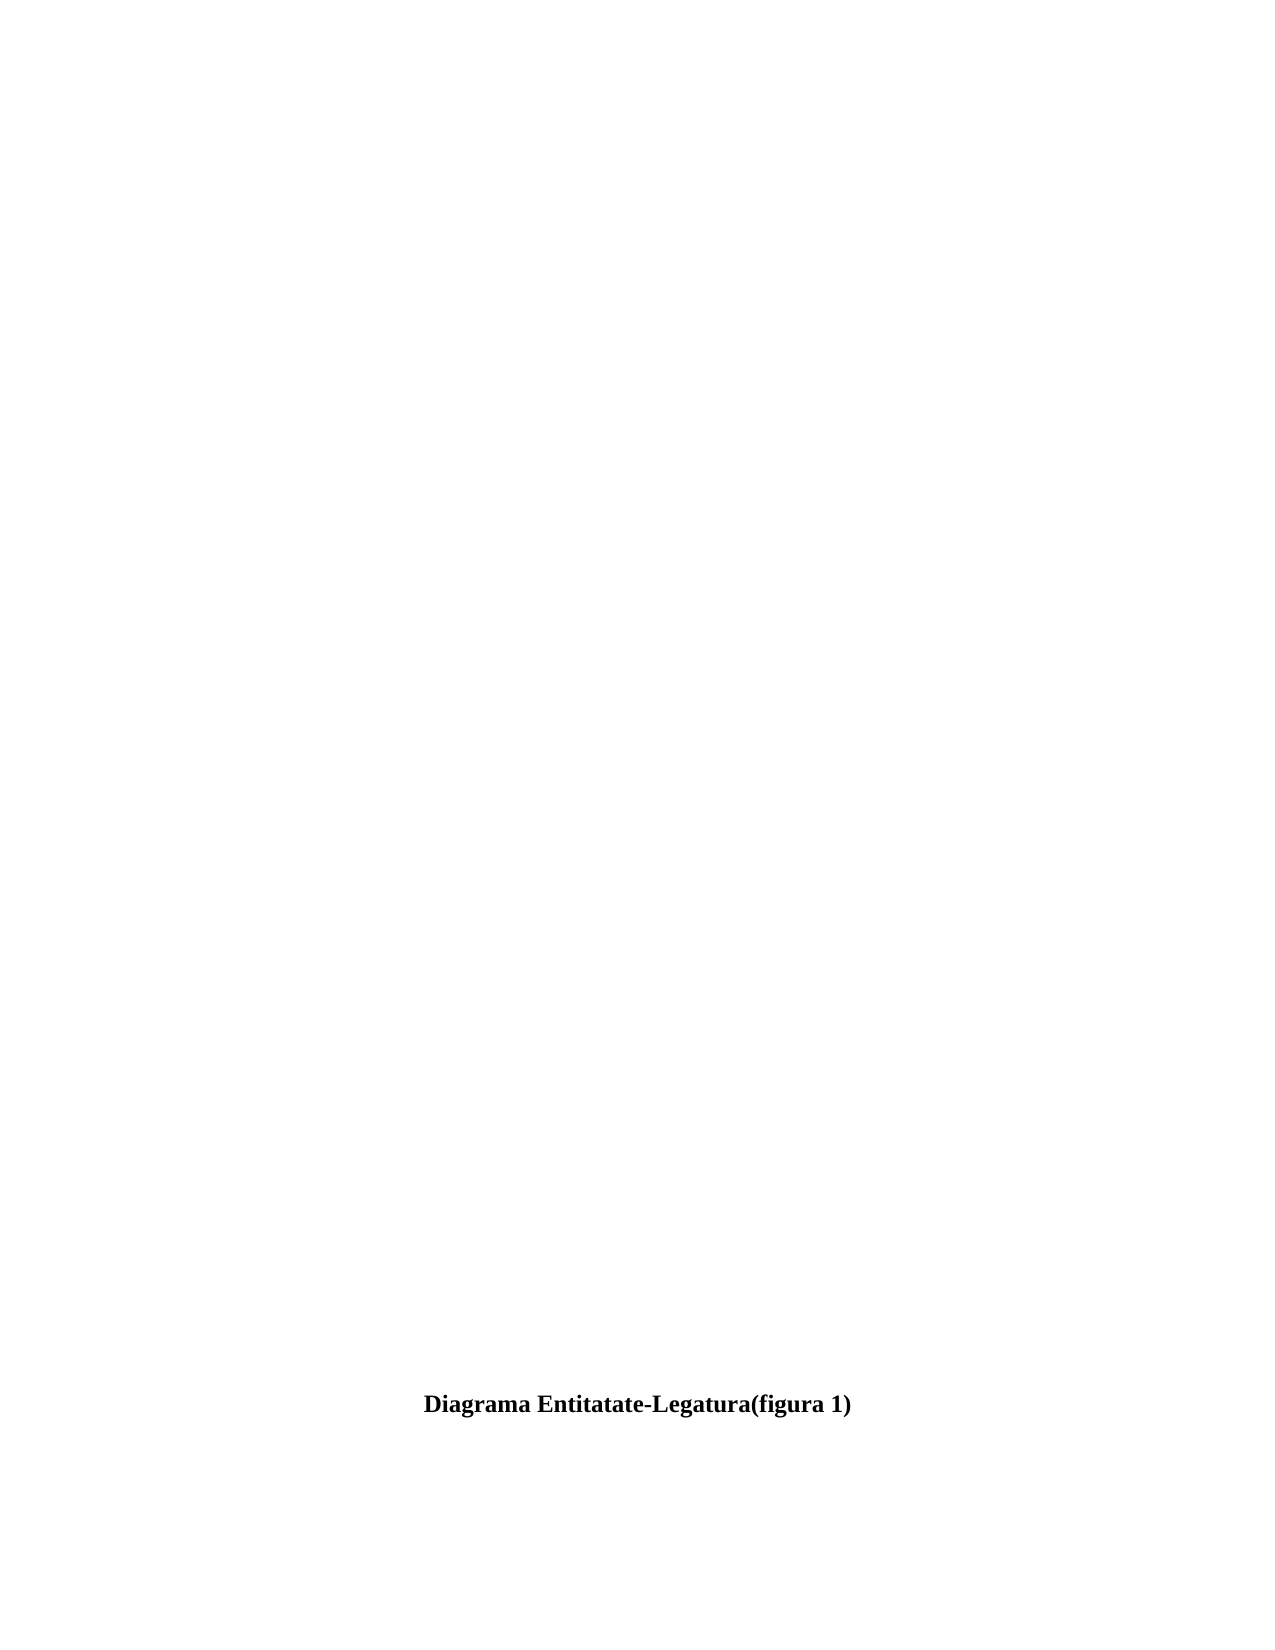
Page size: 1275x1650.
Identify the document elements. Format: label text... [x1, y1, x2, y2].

text Diagrama Entitatate-Legatura(figura 1) [150, 1389, 1125, 1417]
